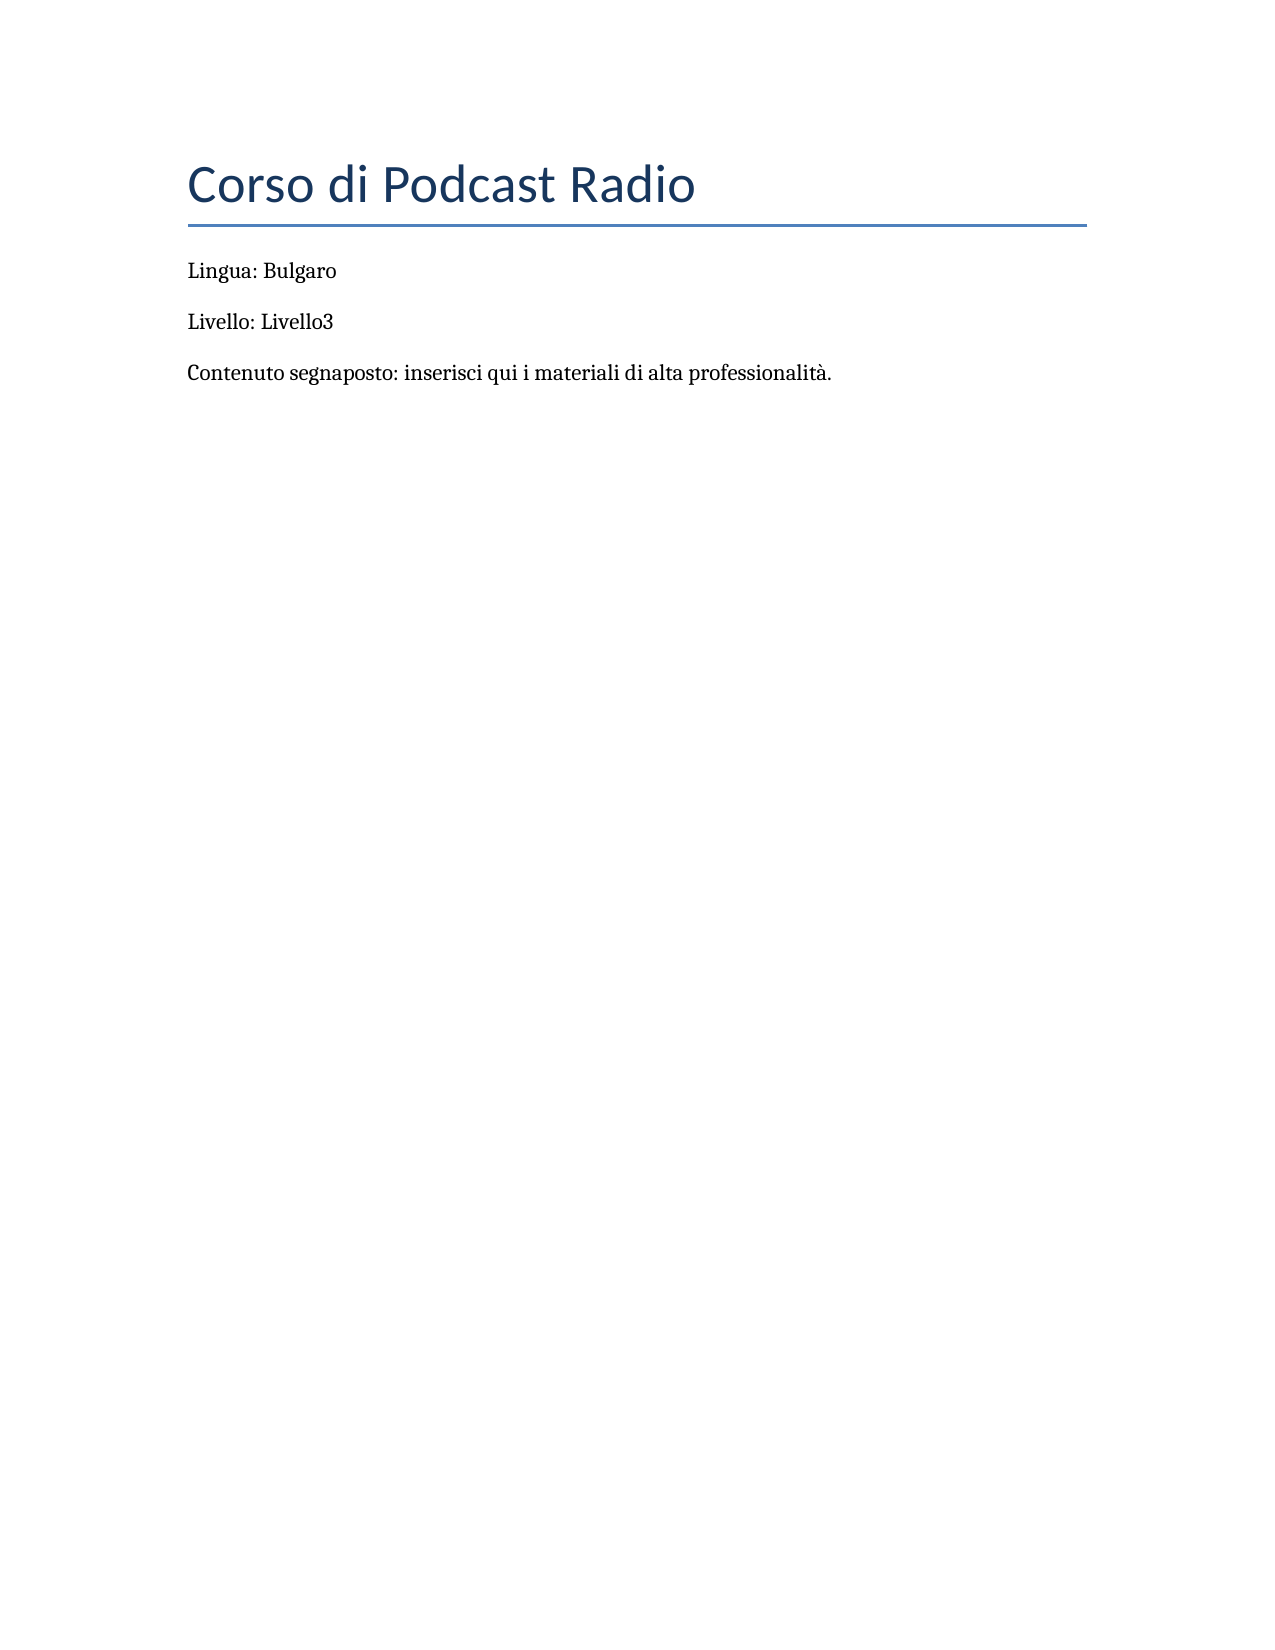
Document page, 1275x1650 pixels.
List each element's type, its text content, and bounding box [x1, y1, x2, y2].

text Contenuto segnaposto: inserisci qui i materiali di alta professionalità. [187, 360, 1087, 386]
text Livello: Livello3 [187, 309, 1087, 335]
title Corso di Podcast Radio [187, 150, 1087, 227]
text Lingua: Bulgaro [187, 258, 1087, 284]
